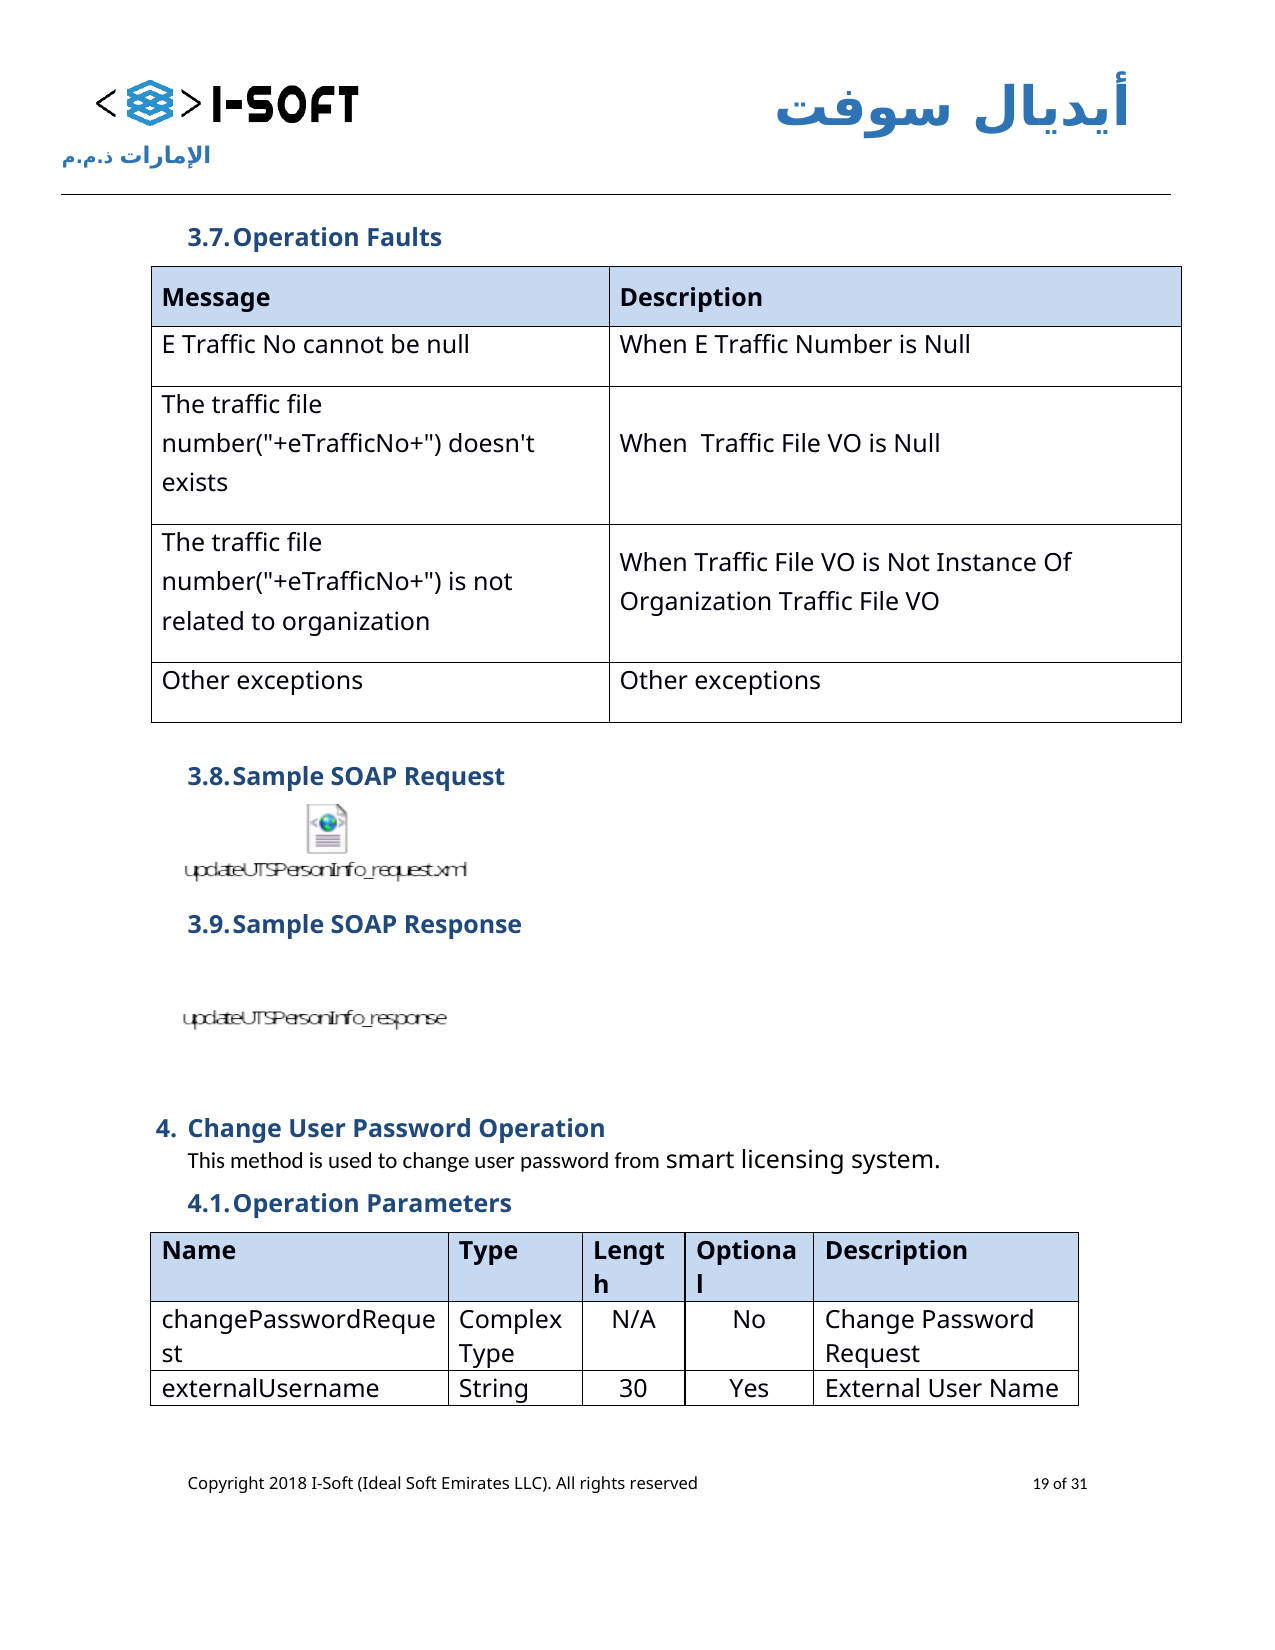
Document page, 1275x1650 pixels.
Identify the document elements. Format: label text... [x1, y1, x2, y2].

table_cell externalUsername [151, 1371, 448, 1405]
table_cell E Traffic No cannot be null [152, 327, 609, 386]
table_header Type [449, 1233, 582, 1301]
table_header Length [583, 1233, 684, 1301]
table_cell The traffic file number("+eTrafficNo+") is not related to organization [152, 525, 609, 662]
table_cell When E Traffic Number is Null [610, 327, 1181, 386]
table_cell When Traffic File VO is Null [610, 387, 1181, 524]
subtitle Change User Password Operation [156, 1111, 1125, 1145]
subtitle Sample SOAP Response [187, 906, 1087, 941]
list This method is used to change user password from smart licensing system. [187, 1150, 1087, 1173]
table_cell Yes [686, 1371, 813, 1405]
table_cell No [686, 1302, 813, 1370]
table_cell 30 [583, 1371, 684, 1405]
table_cell External User Name [814, 1371, 1078, 1405]
table_cell Change Password Request [814, 1302, 1078, 1370]
table_header Optional [686, 1233, 813, 1301]
table_header Description [814, 1233, 1078, 1301]
table_cell When Traffic File VO is Not Instance Of Organization Traffic File VO [610, 525, 1181, 662]
table_cell String [449, 1371, 582, 1405]
subtitle Operation Faults [187, 219, 1087, 253]
table_header Message [152, 267, 609, 326]
table_cell The traffic file number("+eTrafficNo+") doesn't exists [152, 387, 609, 524]
table_header Description [610, 267, 1181, 326]
table_header Name [151, 1233, 448, 1301]
subtitle Sample SOAP Request [187, 758, 1087, 792]
picture [61, 80, 393, 126]
table_cell Complex Type [449, 1302, 582, 1370]
table_cell changePasswordRequest [151, 1302, 448, 1370]
table_cell N/A [583, 1302, 684, 1370]
table_cell Other exceptions [152, 663, 609, 722]
subtitle Operation Parameters [187, 1185, 1087, 1219]
table_cell Other exceptions [610, 663, 1181, 722]
